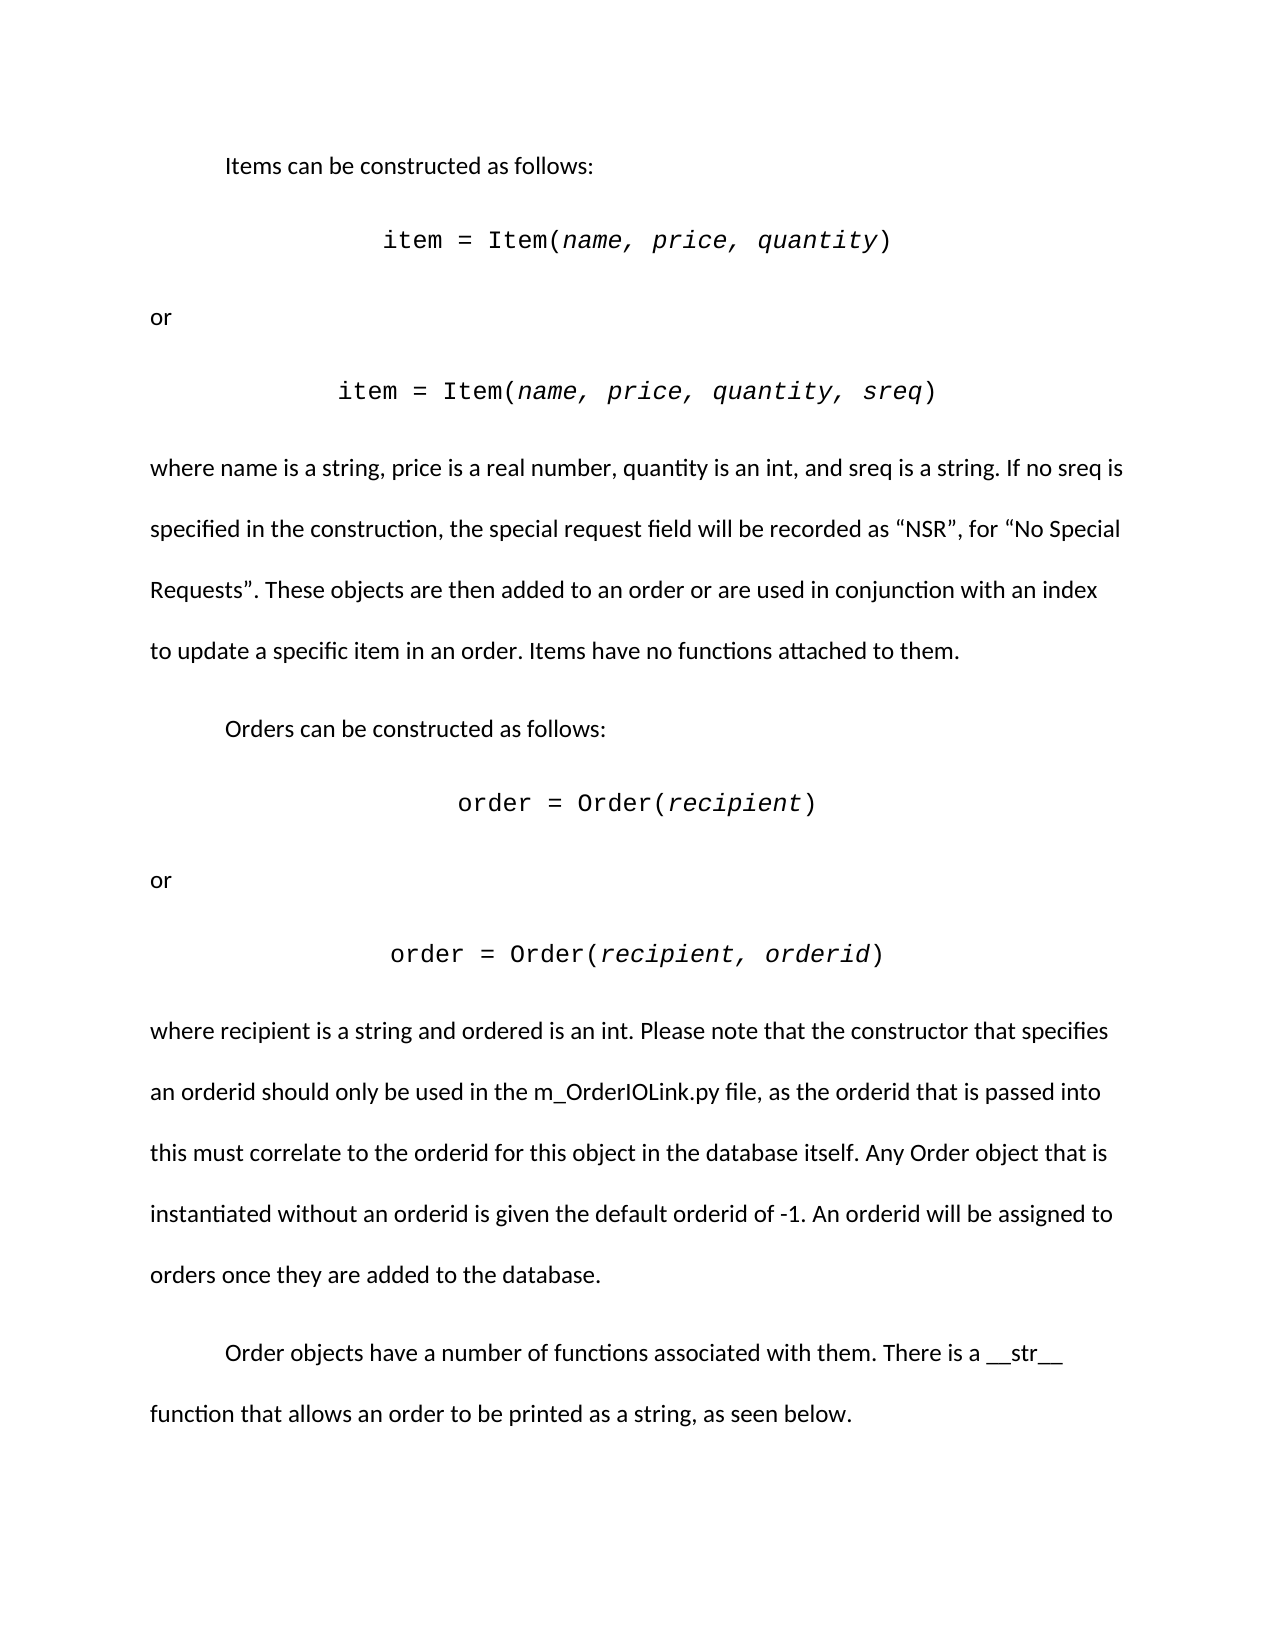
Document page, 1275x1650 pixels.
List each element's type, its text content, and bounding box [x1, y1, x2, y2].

text Orders can be constructed as follows: [150, 713, 1125, 743]
text order = Order(recipient, orderid) [150, 942, 1125, 970]
text where name is a string, price is a real number, quantity is an int, and sreq is a string. If no sreq is specified in the construction, the special request field will be recorded as “NSR”, for “No Special Requests”. These objects are then added to an order or are used in conjunction with an index to update a specific item in an order. Items have no functions attached to them. [150, 452, 1125, 666]
text order = Order(recipient) [150, 791, 1125, 819]
text Items can be constructed as follows: [150, 150, 1125, 181]
text or [150, 301, 1125, 332]
text Order objects have a number of functions associated with them. There is a __str__ function that allows an order to be printed as a string, as seen below. [150, 1337, 1125, 1428]
text item = Item(name, price, quantity, sreq) [150, 379, 1125, 407]
text item = Item(name, price, quantity) [150, 228, 1125, 256]
text or [150, 864, 1125, 894]
text where recipient is a string and ordered is an int. Please note that the constructor that specifies an orderid should only be used in the m_OrderIOLink.py file, as the orderid that is passed into this must correlate to the orderid for this object in the database itself. Any Order object that is instantiated without an orderid is given the default orderid of -1. An orderid will be assigned to orders once they are added to the database. [150, 1015, 1125, 1290]
